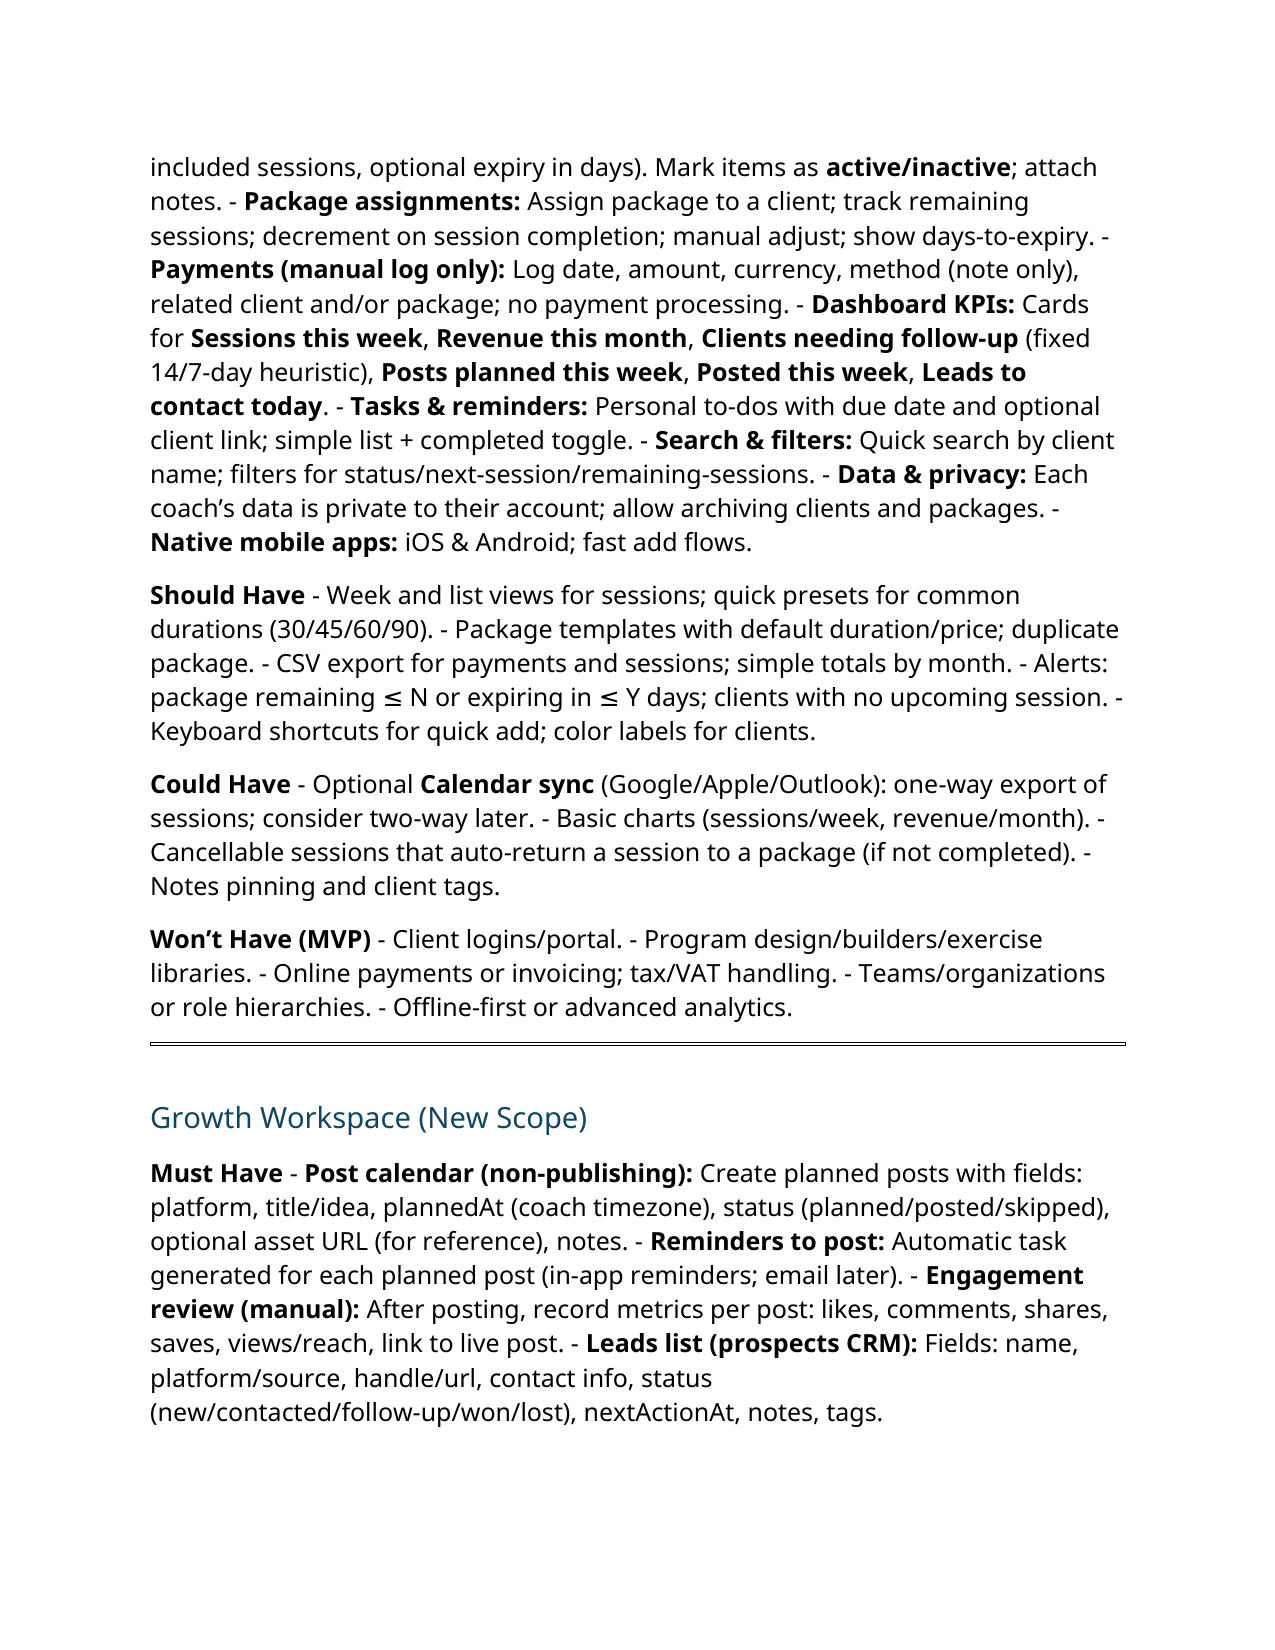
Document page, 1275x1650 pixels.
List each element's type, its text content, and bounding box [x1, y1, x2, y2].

text Must Have - Post calendar (non-publishing): Create planned posts with fields: platform, title/idea, plannedAt (coach timezone), status (planned/posted/skipped), optional asset URL (for reference), notes. - Reminders to post: Automatic task generated for each planned post (in-app reminders; email later). - Engagement review (manual): After posting, record metrics per post: likes, comments, shares, saves, views/reach, link to live post. - Leads list (prospects CRM): Fields: name, platform/source, handle/url, contact info, status (new/contacted/follow-up/won/lost), nextActionAt, notes, tags. [150, 1156, 1125, 1428]
subtitle Growth Workspace (New Scope) [150, 1097, 1125, 1137]
text Won’t Have (MVP) - Client logins/portal. - Program design/builders/exercise libraries. - Online payments or invoicing; tax/VAT handling. - Teams/organizations or role hierarchies. - Offline-first or advanced analytics. [150, 922, 1125, 1024]
text Could Have - Optional Calendar sync (Google/Apple/Outlook): one‑way export of sessions; consider two‑way later. - Basic charts (sessions/week, revenue/month). - Cancellable sessions that auto-return a session to a package (if not completed). - Notes pinning and client tags. [150, 767, 1125, 903]
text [150, 150, 1125, 559]
text Should Have - Week and list views for sessions; quick presets for common durations (30/45/60/90). - Package templates with default duration/price; duplicate package. - CSV export for payments and sessions; simple totals by month. - Alerts: package remaining ≤ N or expiring in ≤ Y days; clients with no upcoming session. - Keyboard shortcuts for quick add; color labels for clients. [150, 577, 1125, 748]
